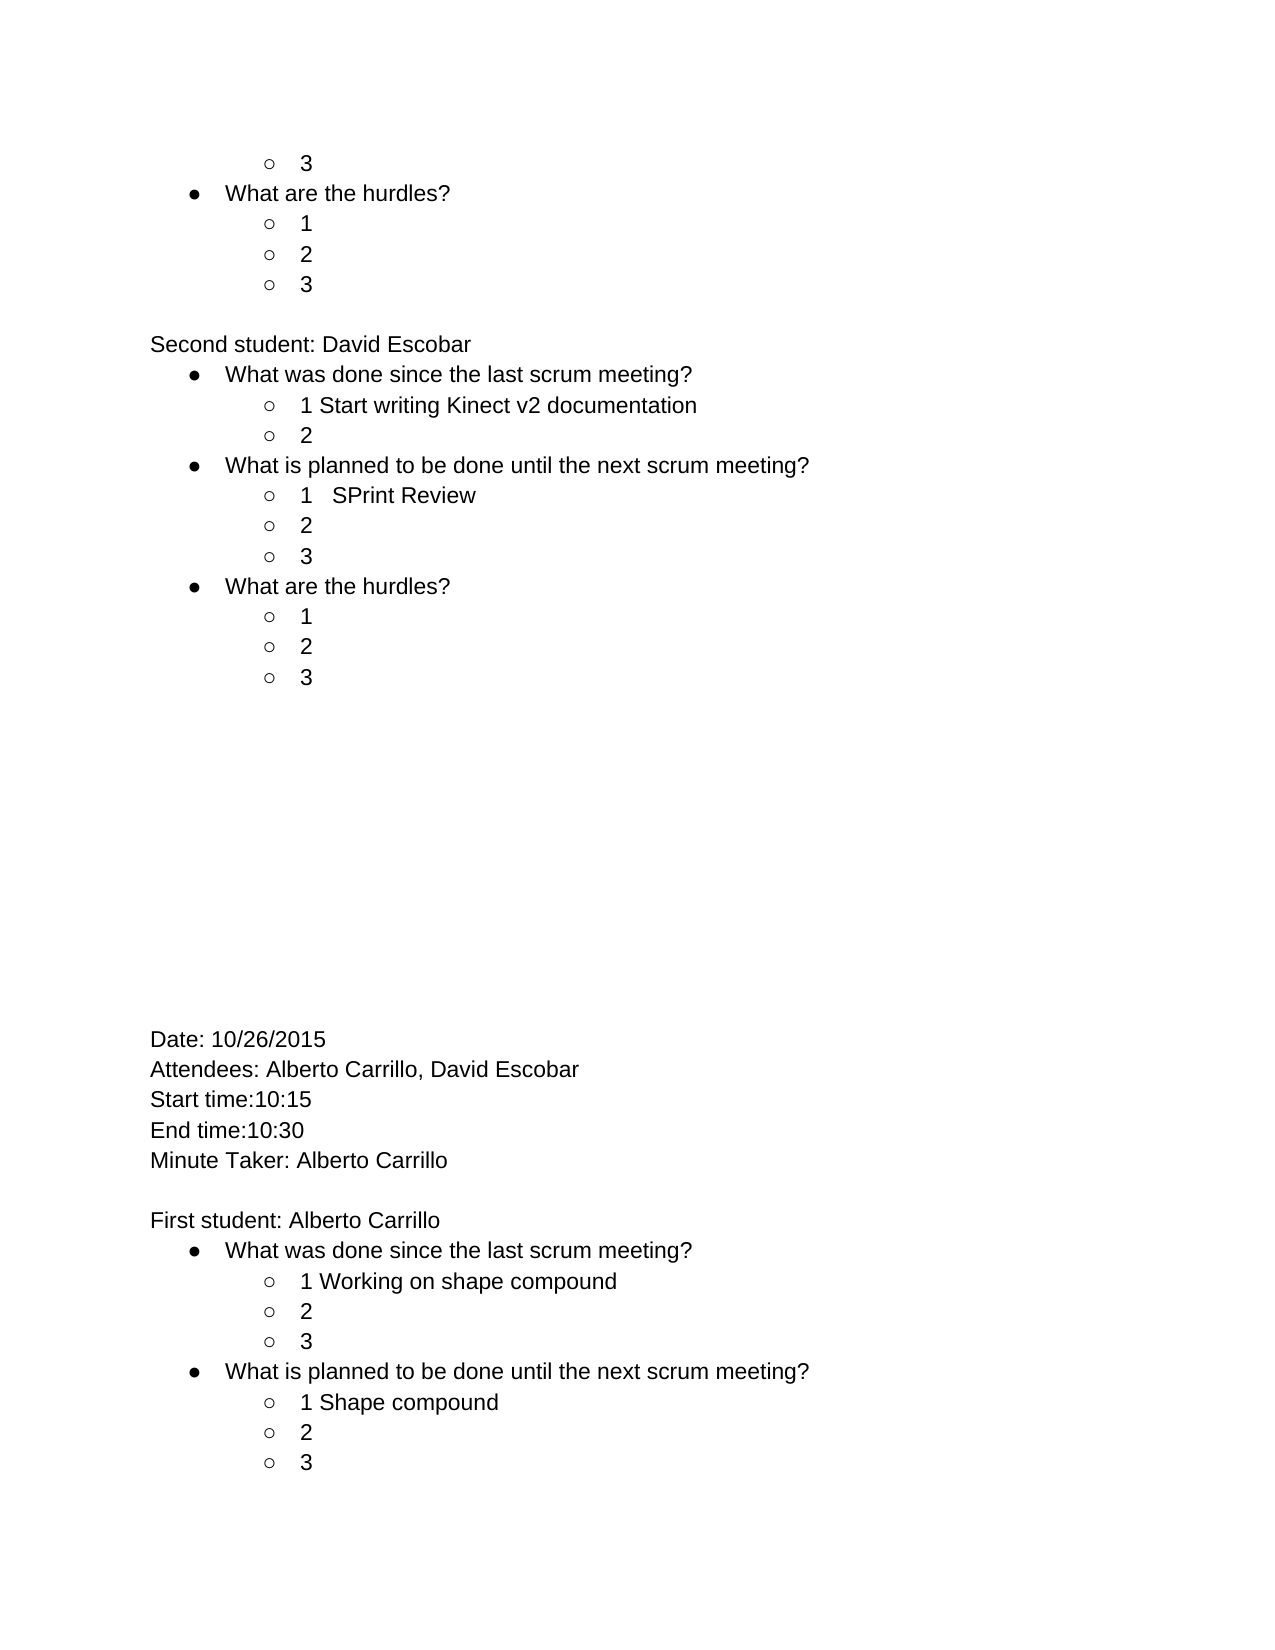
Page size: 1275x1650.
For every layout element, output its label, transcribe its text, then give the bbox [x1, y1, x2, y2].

list 2 [262, 633, 1125, 660]
list 2 [262, 1298, 1125, 1324]
list 1 [262, 603, 1125, 629]
list 3 [262, 1449, 1125, 1475]
list 2 [262, 1419, 1125, 1445]
list 3 [262, 150, 1125, 176]
list What are the hurdles? [187, 180, 1125, 207]
list 1 [262, 210, 1125, 237]
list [187, 452, 1125, 478]
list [187, 1358, 1125, 1385]
list 1 Working on shape compound [262, 1268, 1125, 1294]
text Minute Taker: Alberto Carrillo [150, 1147, 1125, 1173]
text Second student: David Escobar [150, 331, 1125, 358]
list 1 Start writing Kinect v2 documentation [262, 392, 1125, 418]
text Start time:10:15 [150, 1086, 1125, 1113]
text End time:10:30 [150, 1117, 1125, 1143]
list 1 Shape compound [262, 1388, 1125, 1415]
list 2 [262, 512, 1125, 539]
text Attendees: Alberto Carrillo, David Escobar [150, 1056, 1125, 1083]
text Date: 10/26/2015 [150, 1026, 1125, 1052]
list 2 [262, 241, 1125, 267]
list 3 [262, 1328, 1125, 1354]
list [187, 361, 1125, 388]
list What are the hurdles? [187, 573, 1125, 599]
text First student: Alberto Carrillo [150, 1207, 1125, 1234]
list 3 [262, 271, 1125, 297]
list 3 [262, 543, 1125, 569]
list 3 [262, 663, 1125, 690]
list 1 SPrint Review [262, 482, 1125, 509]
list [187, 1237, 1125, 1264]
list 2 [262, 422, 1125, 448]
